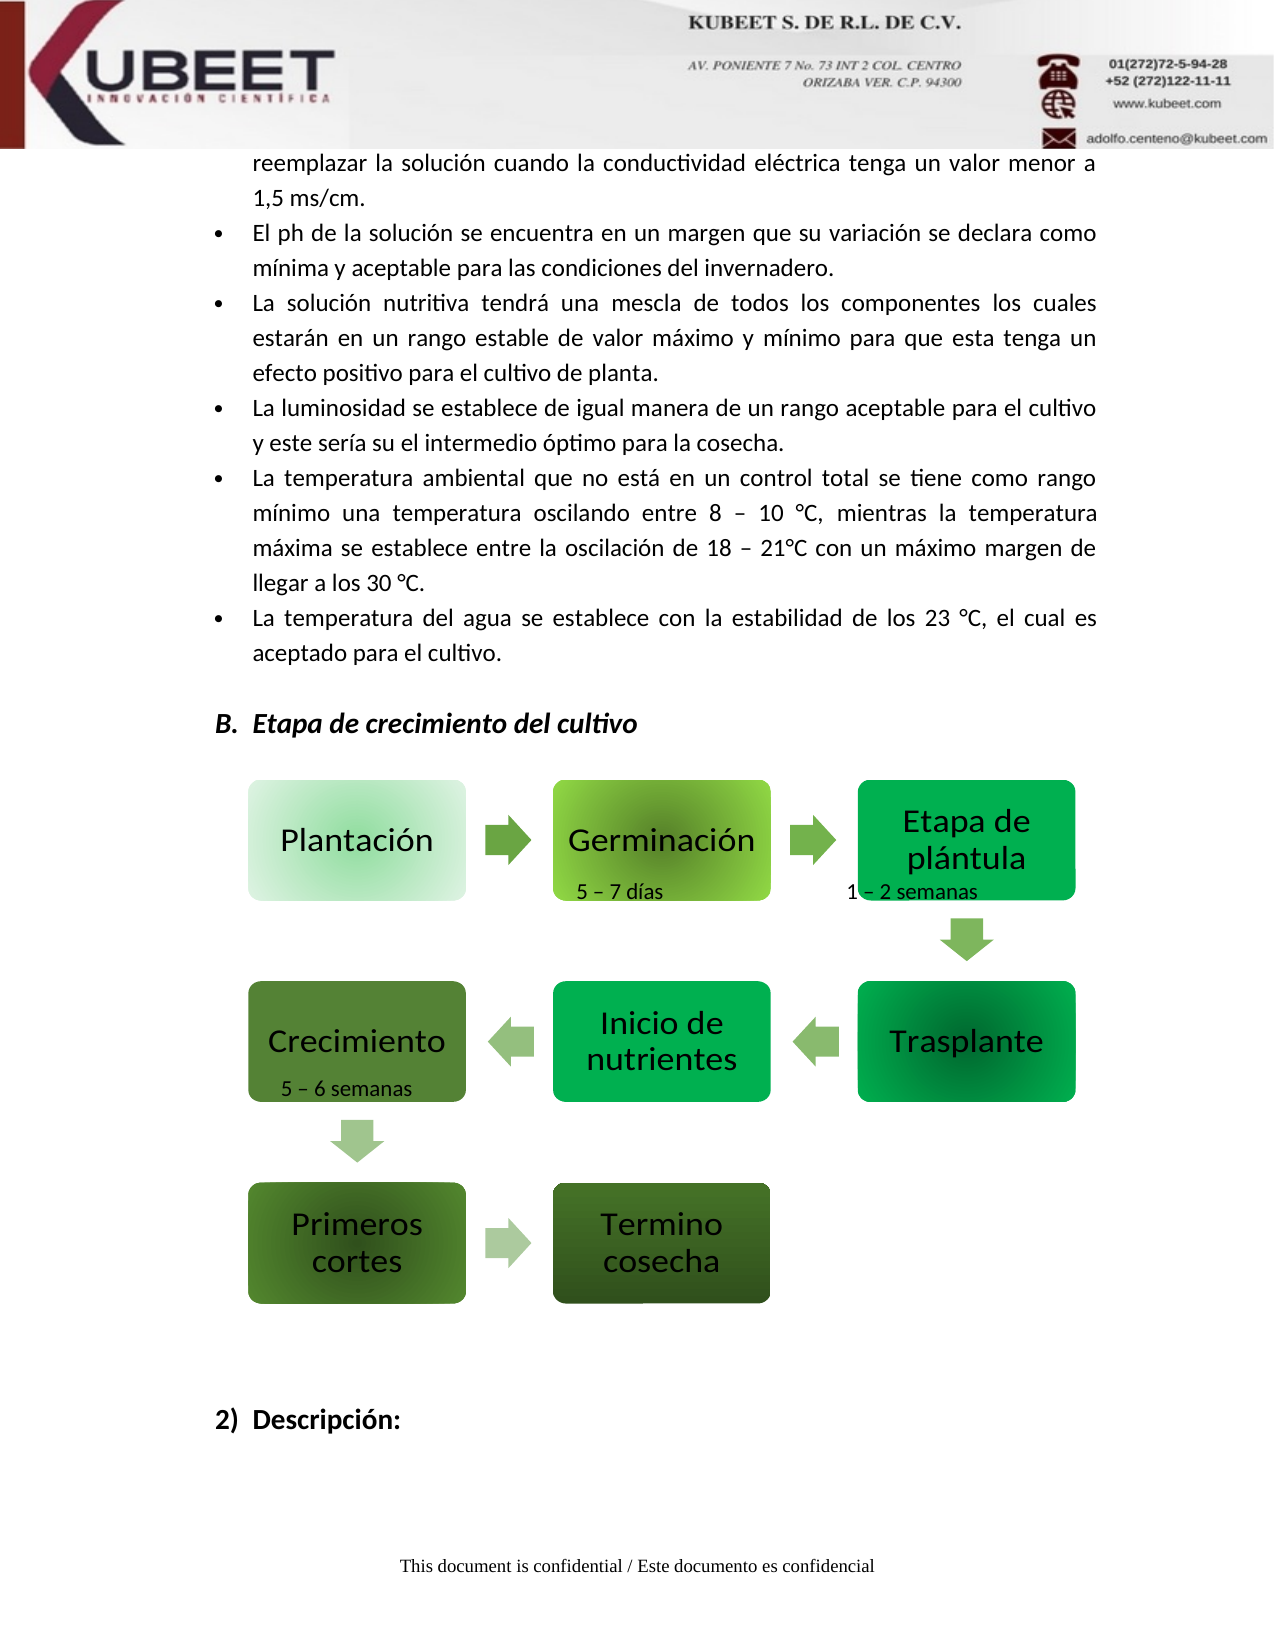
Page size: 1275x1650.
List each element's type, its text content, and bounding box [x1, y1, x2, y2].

picture [0, 0, 1274, 149]
list La solución nutritiva tendrá una mescla de todos los componentes los cuales estarán en un rango estable de valor máximo y mínimo para que esta tenga un efecto positivo para el cultivo de planta. [215, 288, 1098, 388]
list El ph de la solución se encuentra en un margen que su variación se declara como mínima y aceptable para las condiciones del invernadero. [215, 218, 1098, 283]
subtitle Descripción: [215, 1401, 1098, 1437]
list La temperatura del agua se establece con la estabilidad de los 23 °C, el cual es aceptado para el cultivo. [215, 603, 1098, 668]
list La luminosidad se establece de igual manera de un rango aceptable para el cultivo y este sería su el intermedio óptimo para la cosecha. [215, 393, 1098, 458]
list La temperatura ambiental que no está en un control total se tiene como rango mínimo una temperatura oscilando entre 8 – 10 °C, mientras la temperatura máxima se establece entre la oscilación de 18 – 21°C con un máximo margen de llegar a los 30 °C. [215, 463, 1098, 598]
list Etapa de crecimiento del cultivo [215, 705, 1098, 740]
